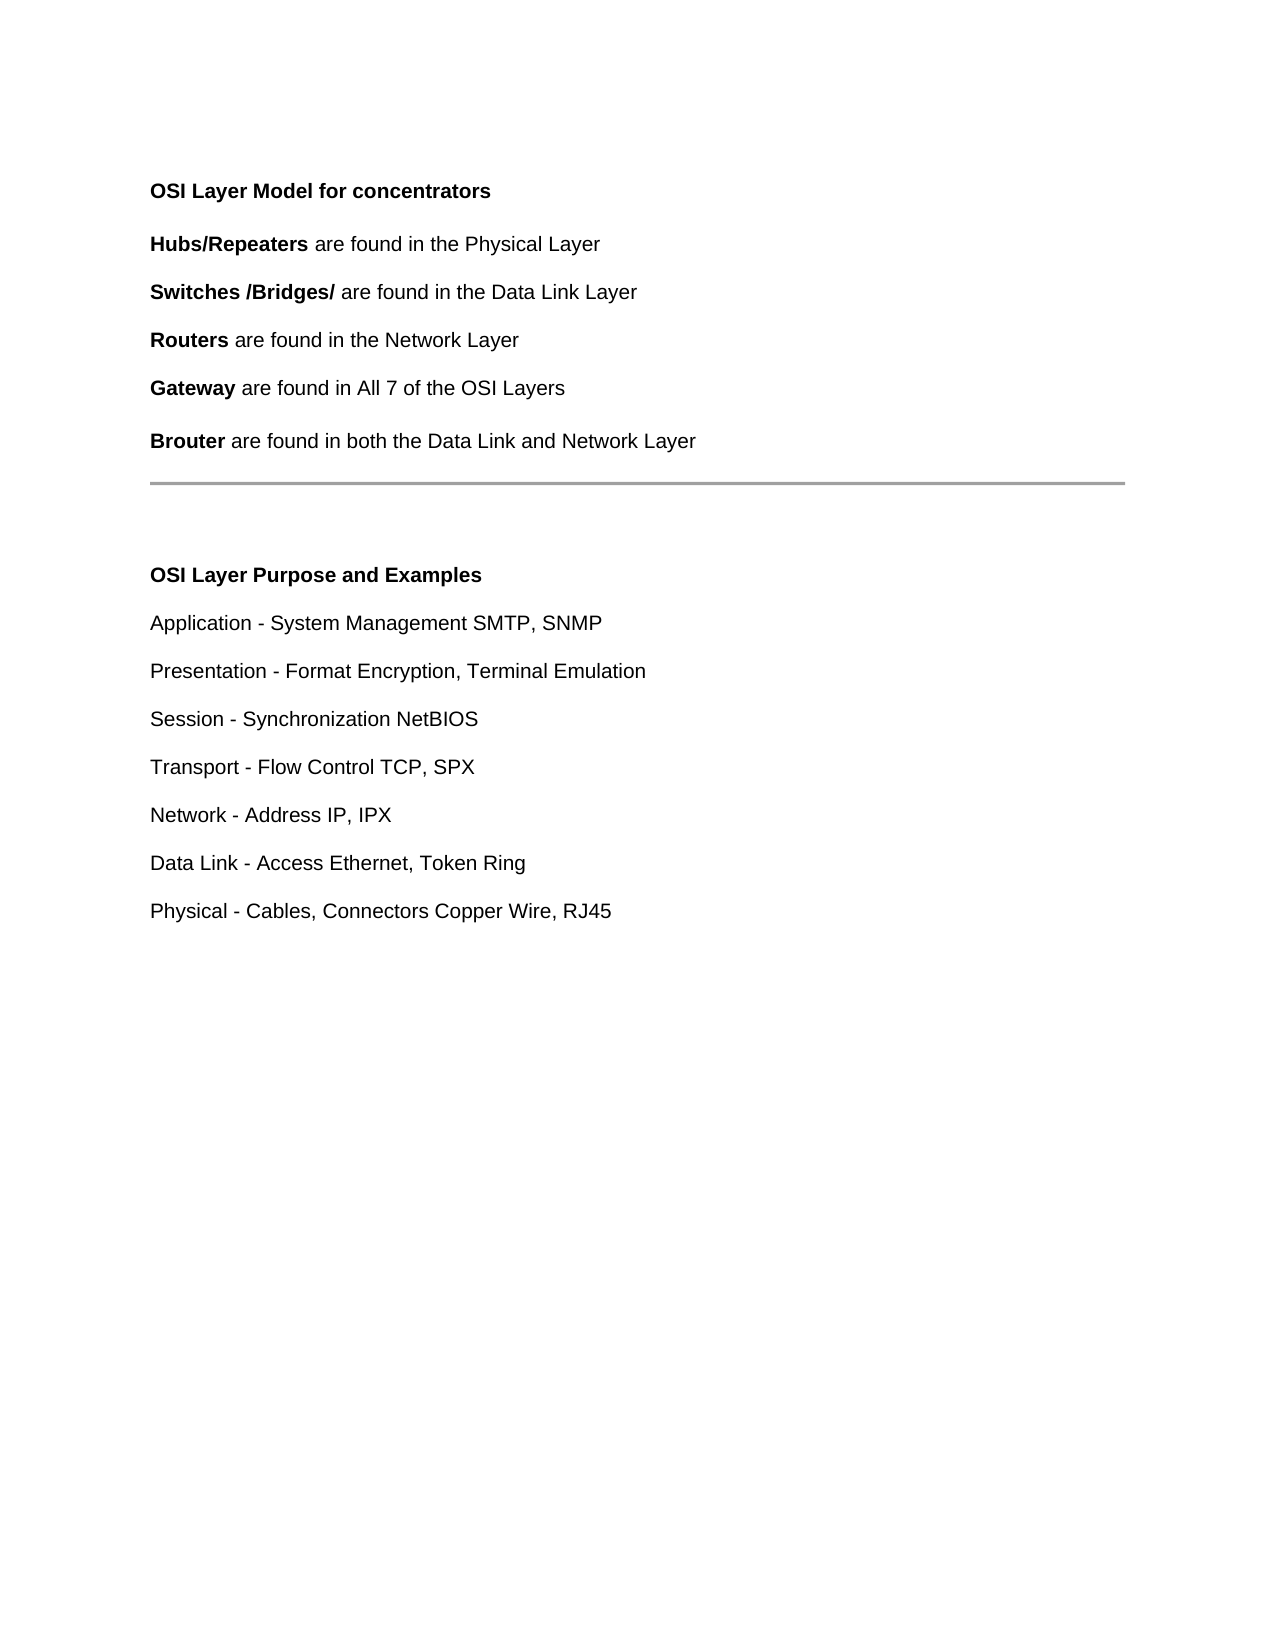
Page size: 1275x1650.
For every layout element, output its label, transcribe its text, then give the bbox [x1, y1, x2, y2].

text Brouter are found in both the Data Link and Network Layer [150, 429, 1125, 453]
text OSI Layer Purpose and Examples Application - System Management SMTP, SNMP Presentation - Format Encryption, Terminal Emulation Session - Synchronization NetBIOS Transport - Flow Control TCP, SPX Network - Address IP, IPX Data Link - Access Ethernet, Token Ring Physical - Cables, Connectors Copper Wire, RJ45 [150, 539, 1125, 922]
text Hubs/Repeaters are found in the Physical Layer Switches /Bridges/ are found in the Data Link Layer Routers are found in the Network Layer Gateway are found in All 7 of the OSI Layers [150, 232, 1125, 399]
text OSI Layer Model for concentrators [150, 150, 1125, 203]
